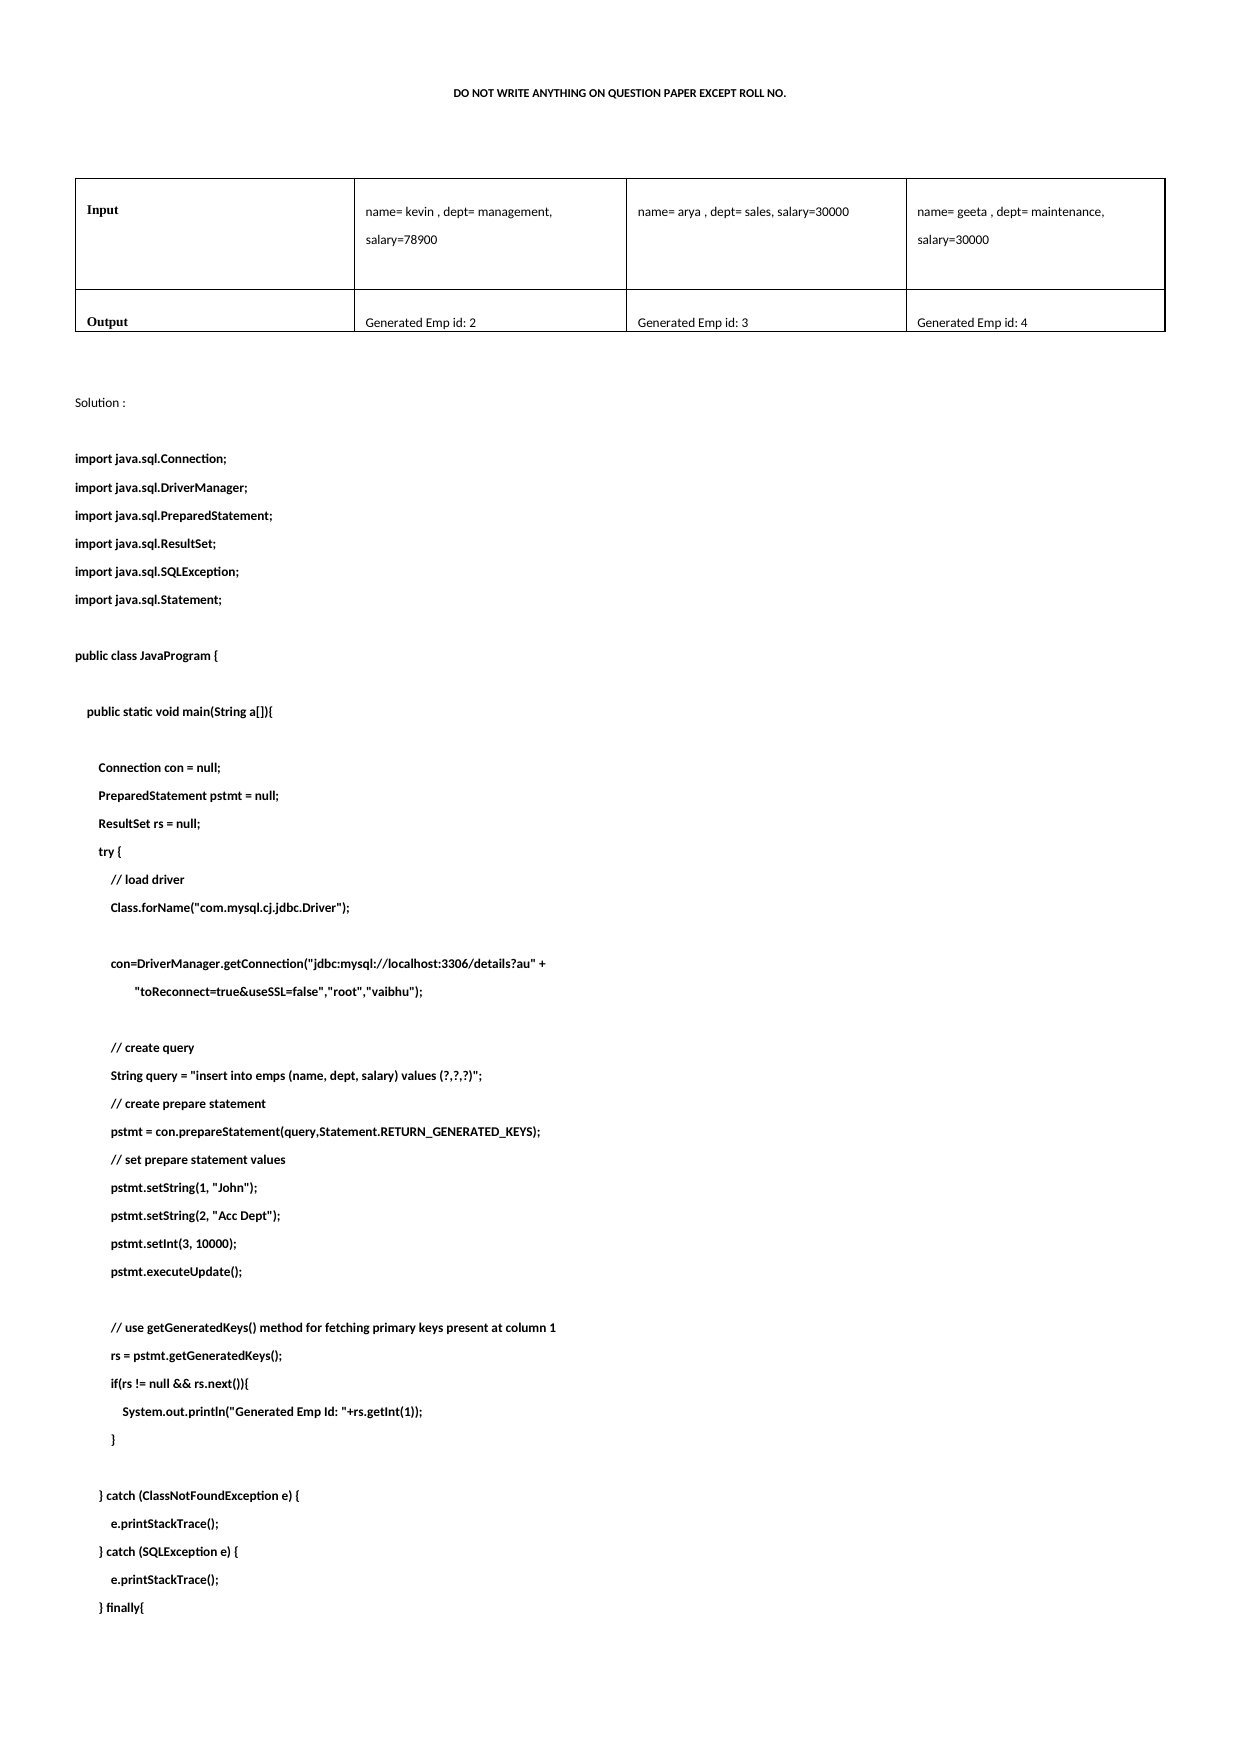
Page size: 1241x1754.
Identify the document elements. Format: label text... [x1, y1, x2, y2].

table_cell Output [76, 290, 354, 331]
text e.printStackTrace(); [75, 1560, 1165, 1588]
text Solution : [75, 383, 1165, 411]
table_cell Generated Emp id: 2 [355, 290, 626, 331]
text } [75, 1420, 1165, 1448]
text // set prepare statement values [75, 1140, 1165, 1168]
table_cell name= arya , dept= sales, salary=30000 [627, 179, 906, 289]
table_cell name= kevin , dept= management, salary=78900 [355, 179, 626, 289]
text import java.sql.Connection; [75, 439, 1165, 467]
text PreparedStatement pstmt = null; [75, 775, 1165, 803]
text pstmt.setString(1, "John"); [75, 1168, 1165, 1196]
text public class JavaProgram { [75, 635, 1165, 663]
text pstmt = con.prepareStatement(query,Statement.RETURN_GENERATED_KEYS); [75, 1112, 1165, 1140]
table_cell Generated Emp id: 4 [907, 290, 1164, 331]
text String query = "insert into emps (name, dept, salary) values (?,?,?)"; [75, 1056, 1165, 1084]
text if(rs != null && rs.next()){ [75, 1364, 1165, 1392]
text } catch (ClassNotFoundException e) { [75, 1476, 1165, 1504]
text } catch (SQLException e) { [75, 1532, 1165, 1560]
text import java.sql.ResultSet; [75, 523, 1165, 551]
text System.out.println("Generated Emp Id: "+rs.getInt(1)); [75, 1392, 1165, 1420]
text // create prepare statement [75, 1084, 1165, 1112]
table_cell Generated Emp id: 3 [627, 290, 906, 331]
text pstmt.setInt(3, 10000); [75, 1224, 1165, 1252]
text try { [75, 831, 1165, 859]
text "toReconnect=true&useSSL=false","root","vaibhu"); [75, 972, 1165, 999]
text Class.forName("com.mysql.cj.jdbc.Driver"); [75, 887, 1165, 916]
text ResultSet rs = null; [75, 803, 1165, 831]
text public static void main(String a[]){ [75, 691, 1165, 719]
table_cell name= geeta , dept= maintenance, salary=30000 [907, 179, 1164, 289]
text pstmt.executeUpdate(); [75, 1252, 1165, 1280]
text } finally{ [75, 1588, 1165, 1616]
text // create query [75, 1028, 1165, 1056]
text import java.sql.DriverManager; [75, 467, 1165, 495]
table_cell Input [76, 179, 354, 289]
text import java.sql.SQLException; [75, 551, 1165, 579]
text e.printStackTrace(); [75, 1504, 1165, 1532]
text pstmt.setString(2, "Acc Dept"); [75, 1196, 1165, 1224]
text // load driver [75, 859, 1165, 887]
text con=DriverManager.getConnection("jdbc:mysql://localhost:3306/details?au" + [75, 943, 1165, 972]
text import java.sql.Statement; [75, 579, 1165, 607]
text // use getGeneratedKeys() method for fetching primary keys present at column 1 [75, 1308, 1165, 1336]
text rs = pstmt.getGeneratedKeys(); [75, 1336, 1165, 1364]
text import java.sql.PreparedStatement; [75, 495, 1165, 523]
text Connection con = null; [75, 747, 1165, 775]
